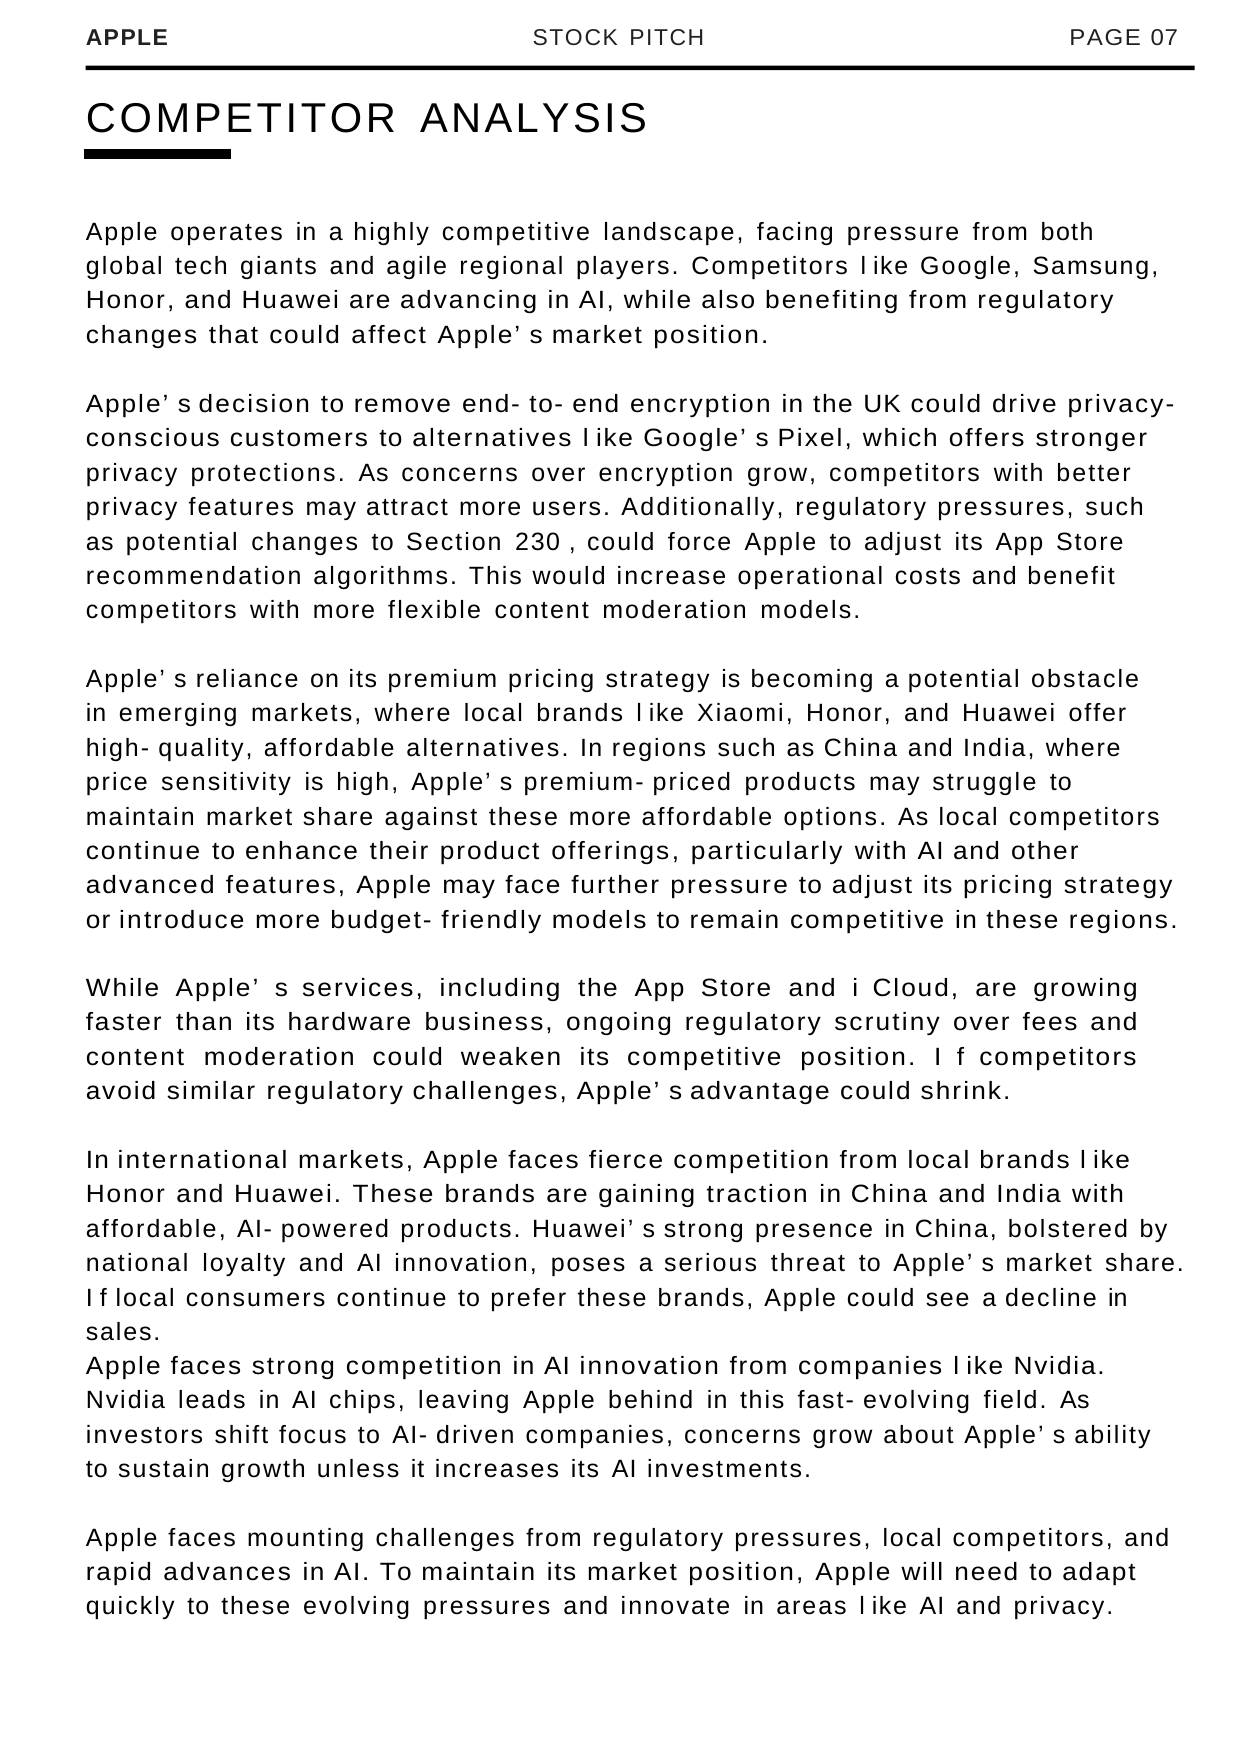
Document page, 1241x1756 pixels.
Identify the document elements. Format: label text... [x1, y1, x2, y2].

text maintain market share against these more affordable options. As local competitors continue to enhance their product offerings, particularly with AI and other [86, 801, 1196, 865]
text Apple faces strong competition in AI innovation from companies l ike Nvidia. [86, 1352, 1196, 1380]
text Apple faces mounting challenges from regulatory pressures, local competitors, and rapid advances in AI. To maintain its market position, Apple will need to adapt [86, 1523, 1196, 1586]
text high- quality, affordable alternatives. In regions such as China and India, where price sensitivity is high, Apple’ s premium- priced products may struggle to [86, 732, 1152, 796]
text Apple’ s reliance on its premium pricing strategy is becoming a potential obstacle in emerging markets, where local brands l ike Xiaomi, Honor, and Huawei offer [86, 663, 1152, 727]
text I f local consumers continue to prefer these brands, Apple could see a decline in sales. [86, 1283, 1196, 1346]
text investors shift focus to AI- driven companies, concerns grow about Apple’ s ability to sustain growth unless it increases its AI investments. [86, 1420, 1152, 1483]
subtitle COMPETITOR ANALYSIS [86, 94, 1196, 142]
text quickly to these evolving pressures and innovate in areas l ike AI and privacy. [86, 1592, 1196, 1620]
text Nvidia leads in AI chips, leaving Apple behind in this fast- evolving field. As [86, 1385, 1196, 1414]
text In international markets, Apple faces fierce competition from local brands l ike Honor and Huawei. These brands are gaining traction in China and India with [86, 1145, 1196, 1208]
text Honor, and Huawei are advancing in AI, while also benefiting from regulatory changes that could affect Apple’ s market position. [86, 285, 1196, 349]
text affordable, AI- powered products. Huawei’ s strong presence in China, bolstered by national loyalty and AI innovation, poses a serious threat to Apple’ s market share. [86, 1214, 1196, 1277]
text Apple operates in a highly competitive landscape, facing pressure from both [86, 217, 1196, 245]
text recommendation algorithms. This would increase operational costs and benefit competitors with more flexible content moderation models. [86, 561, 1196, 624]
text advanced features, Apple may face further pressure to adjust its pricing strategy or introduce more budget- friendly models to remain competitive in these regions. [86, 870, 1196, 934]
text Apple’ s decision to remove end- to- end encryption in the UK could drive privacy- conscious customers to alternatives l ike Google’ s Pixel, which offers stronger [86, 388, 1196, 452]
text global tech giants and agile regional players. Competitors l ike Google, Samsung, [86, 251, 1196, 280]
text While Apple’ s services, including the App Store and i Cloud, are growing faster than its hardware business, ongoing regulatory scrutiny over fees and content moderation could weaken its competitive position. I f competitors avoid similar regulatory challenges, Apple’ s advantage could shrink. [86, 973, 1137, 1105]
text privacy protections. As concerns over encryption grow, competitors with better privacy features may attract more users. Additionally, regulatory pressures, such as potential changes to Section 230 , could force Apple to adjust its App Store [86, 457, 1152, 555]
